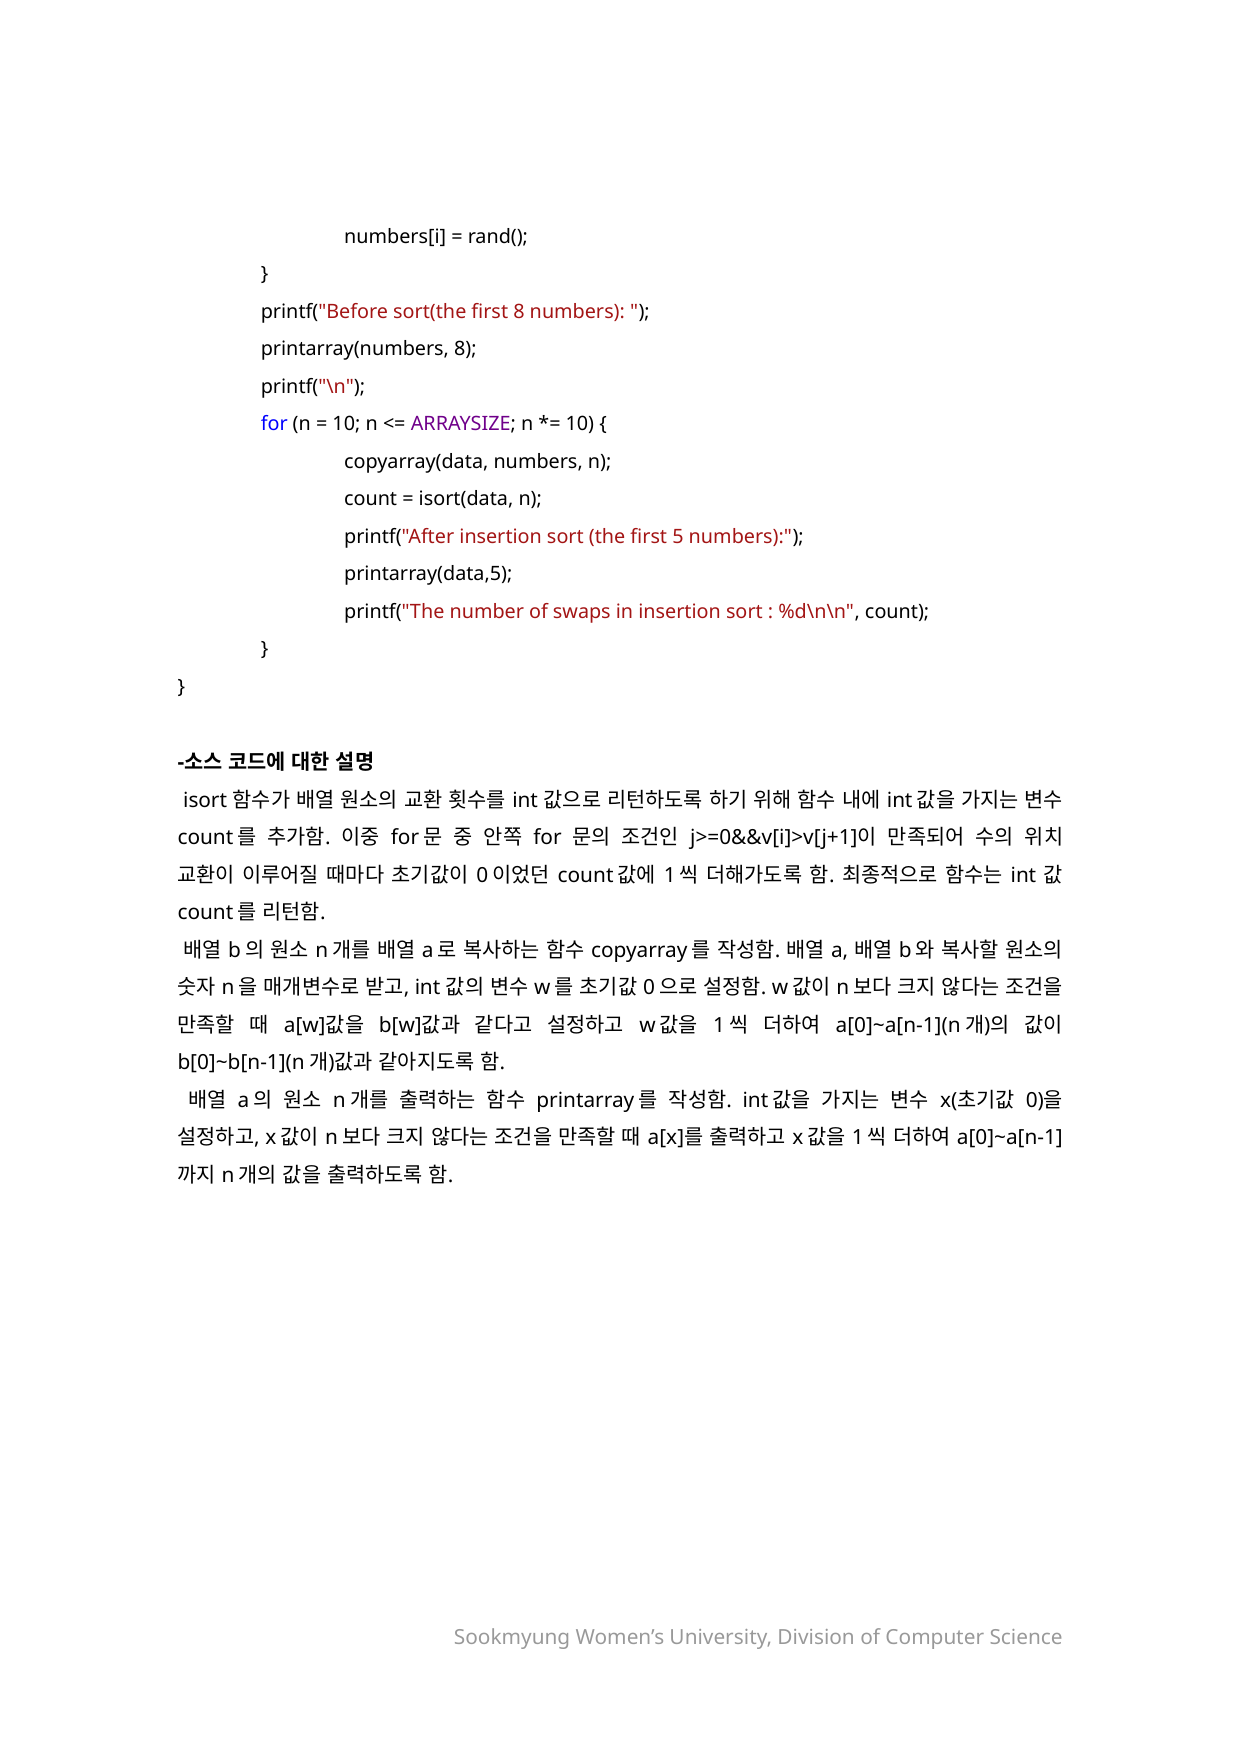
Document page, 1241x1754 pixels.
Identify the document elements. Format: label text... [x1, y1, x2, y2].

text numbers[i] = rand(); [177, 217, 1063, 254]
text count = isort(data, n); [177, 479, 1063, 517]
text -소스 코드에 대한 설명 [177, 742, 1063, 779]
text printf("The number of swaps in insertion sort : %d\n\n", count); [177, 592, 1063, 629]
text isort 함수가 배열 원소의 교환 횟수를 int 값으로 리턴하도록 하기 위해 함수 내에 int값을 가지는 변수 count를 추가함. 이중 for문 중 안쪽 for 문의 조건인 j>=0&&v[i]>v[j+1]이 만족되어 수의 위치 교환이 이루어질 때마다 초기값이 0이었던 count값에 1씩 더해가도록 함. 최종적으로 함수는 int 값 count를 리턴함. [177, 779, 1063, 929]
text } [177, 667, 1063, 704]
text printarray(numbers, 8); [177, 329, 1063, 367]
text } [177, 629, 1063, 667]
text 배열 a의 원소 n개를 출력하는 함수 printarray를 작성함. int값을 가지는 변수 x(초기값 0)을 설정하고, x값이 n보다 크지 않다는 조건을 만족할 때 a[x]를 출력하고 x값을 1씩 더하여 a[0]~a[n-1]까지 n개의 값을 출력하도록 함. [177, 1079, 1063, 1192]
text copyarray(data, numbers, n); [177, 442, 1063, 479]
text 배열 b의 원소 n개를 배열 a로 복사하는 함수 copyarray를 작성함. 배열 a, 배열 b와 복사할 원소의 숫자 n을 매개변수로 받고, int 값의 변수 w를 초기값 0으로 설정함. w값이 n보다 크지 않다는 조건을 만족할 때 a[w]값을 b[w]값과 같다고 설정하고 w값을 1씩 더하여 a[0]~a[n-1](n개)의 값이 b[0]~b[n-1](n개)값과 같아지도록 함. [177, 929, 1063, 1079]
text printf("Before sort(the first 8 numbers): "); [177, 292, 1063, 329]
text } [177, 254, 1063, 292]
text printf("\n"); [177, 367, 1063, 404]
text printarray(data,5); [177, 554, 1063, 592]
text printf("After insertion sort (the first 5 numbers):"); [177, 517, 1063, 554]
text for (n = 10; n <= ARRAYSIZE; n *= 10) { [177, 404, 1063, 442]
